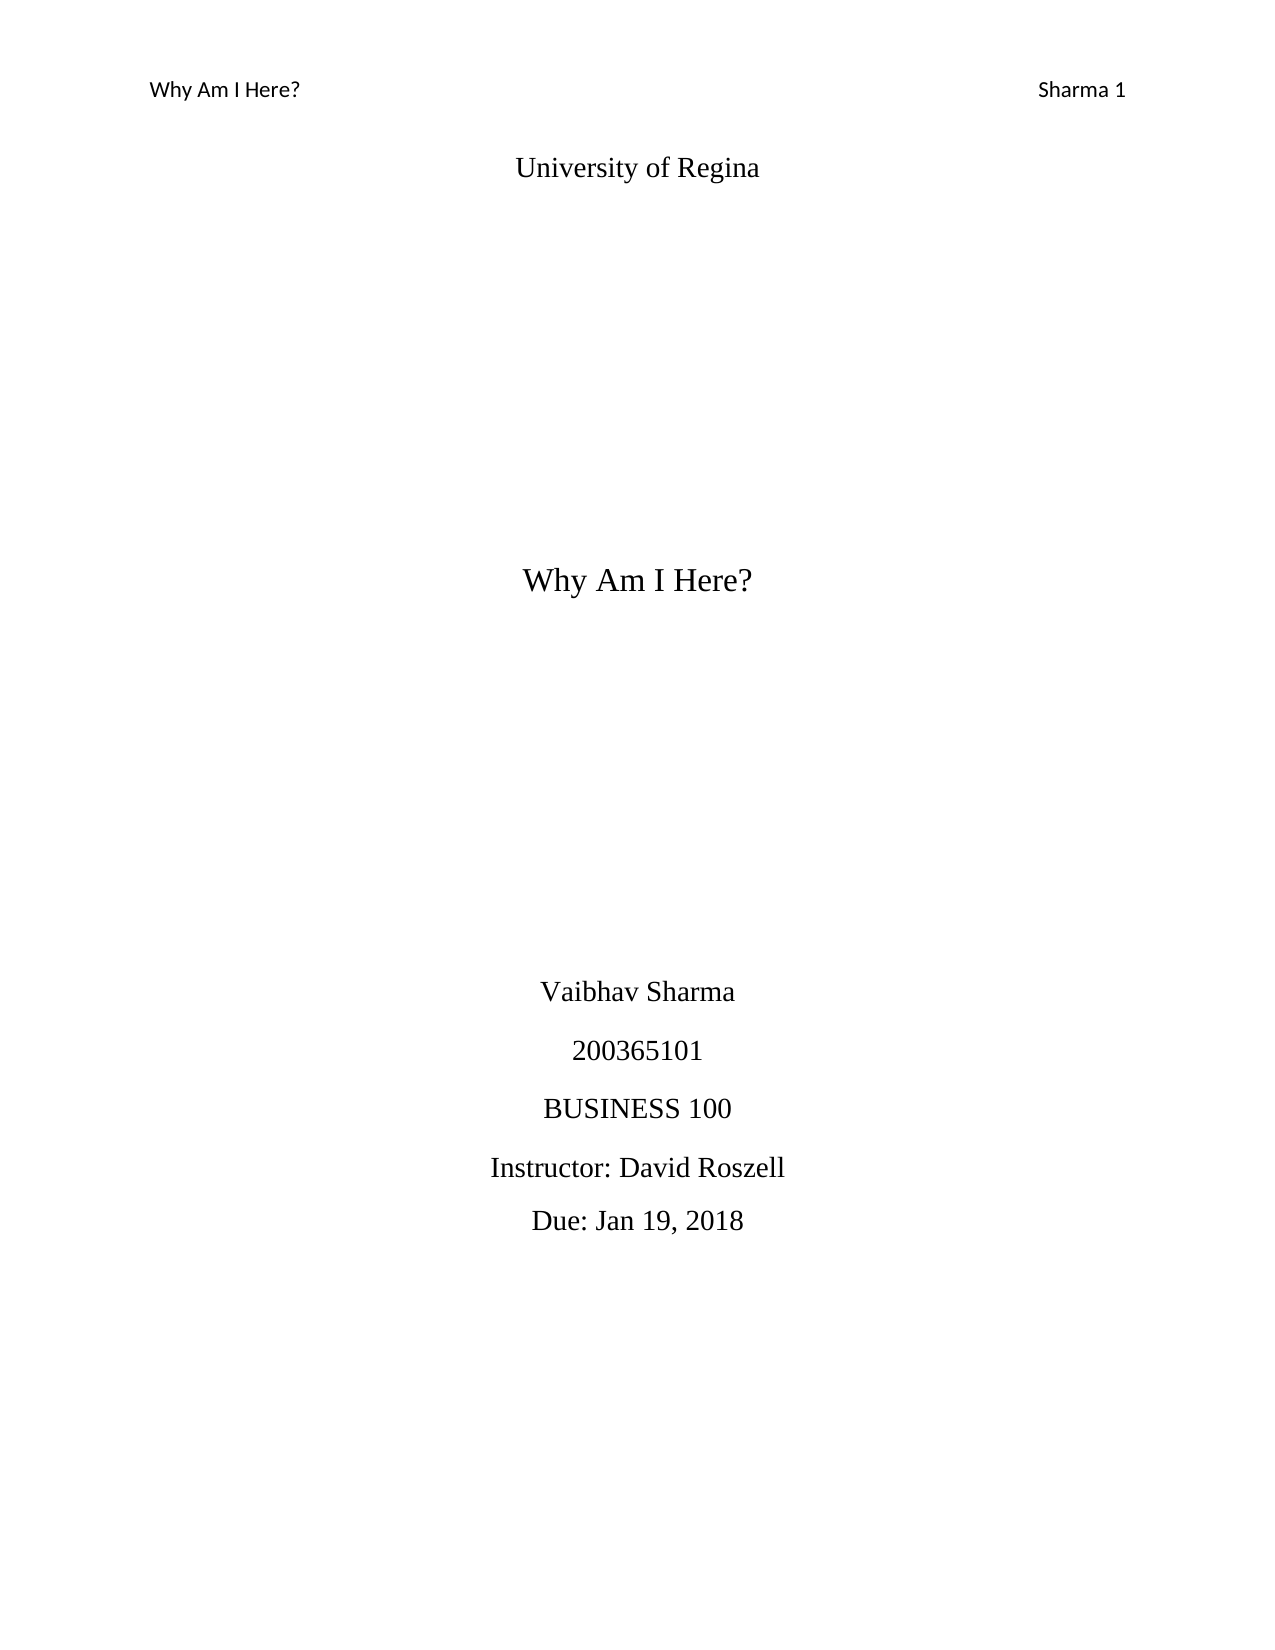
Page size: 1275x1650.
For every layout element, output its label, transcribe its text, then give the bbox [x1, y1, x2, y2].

text Why Am I Here? [150, 560, 1125, 598]
text BUSINESS 100 [150, 1091, 1125, 1125]
text Vaibhav Sharma [150, 974, 1125, 1008]
text Instructor: David Roszell [150, 1150, 1125, 1183]
text University of Regina [150, 150, 1125, 183]
text 200365101 [150, 1033, 1125, 1066]
text Due: Jan 19, 2018 [150, 1203, 1125, 1236]
